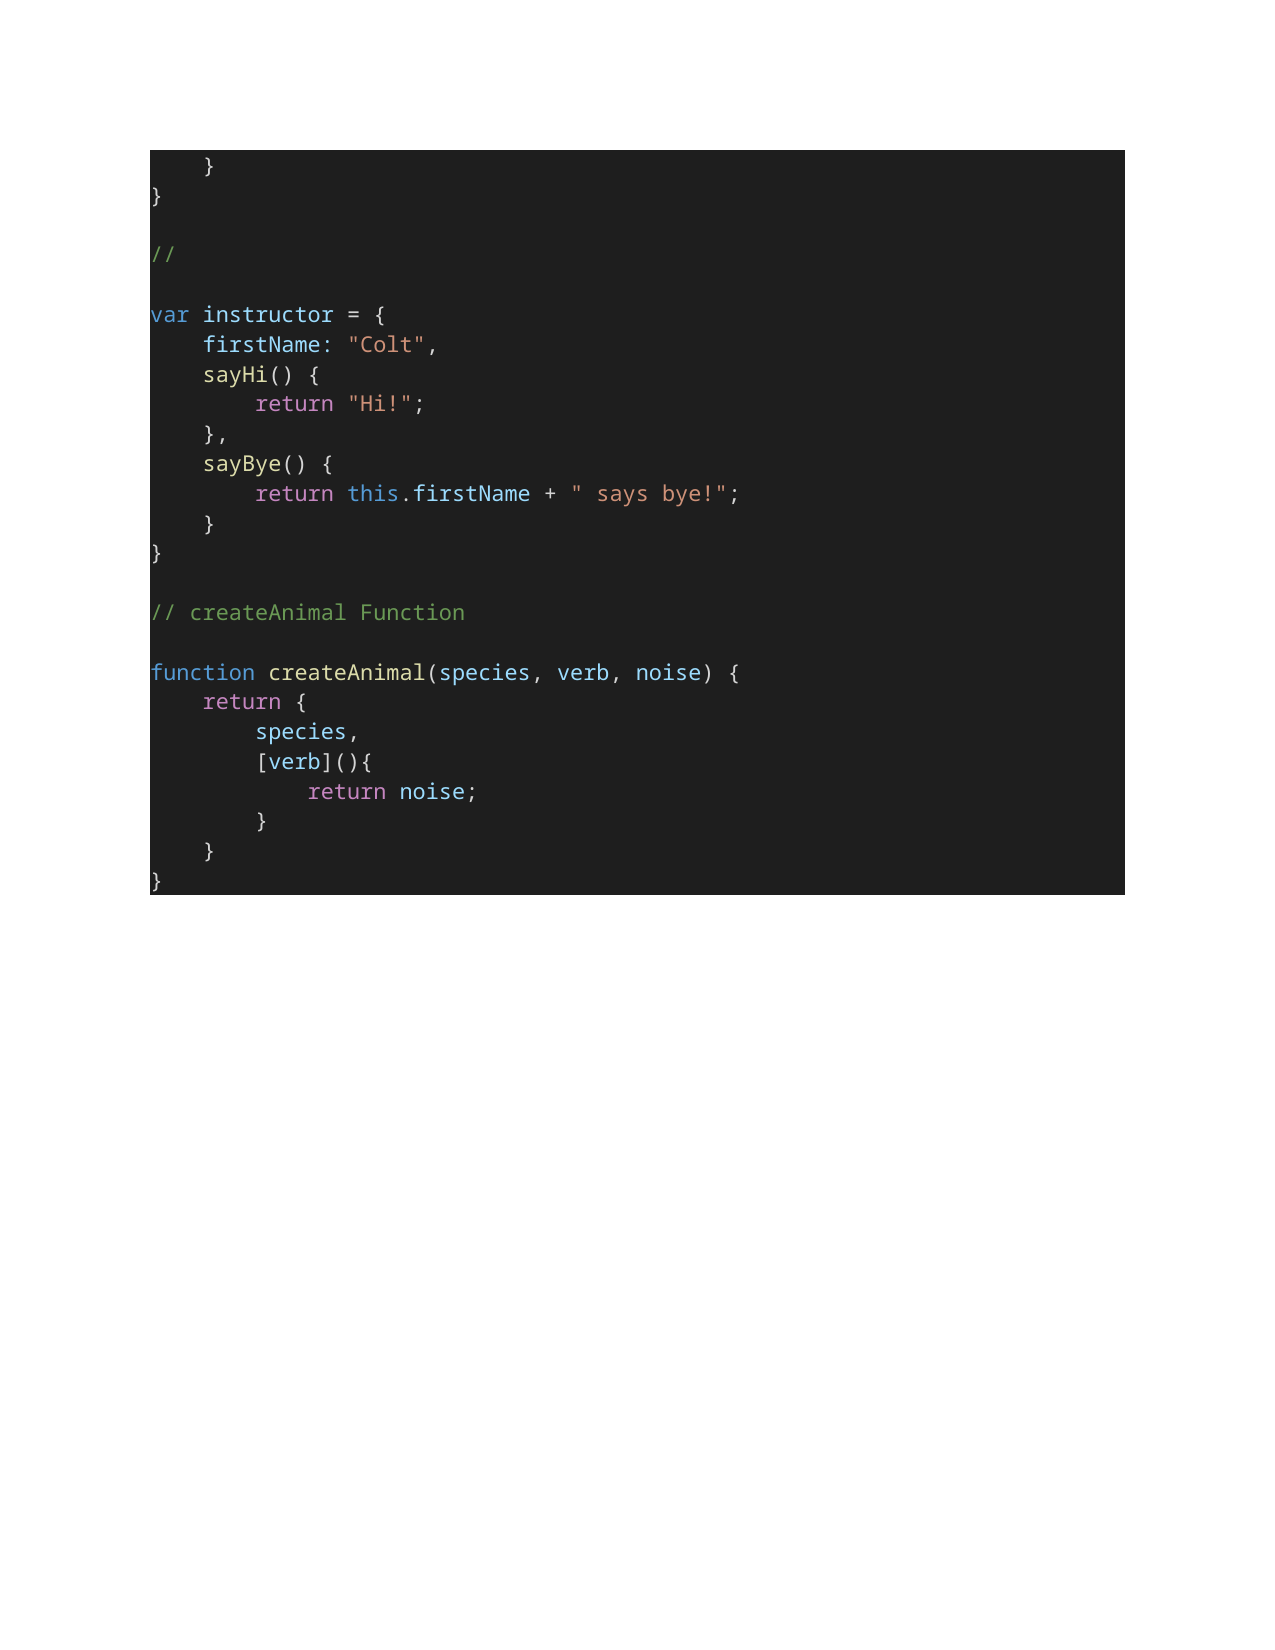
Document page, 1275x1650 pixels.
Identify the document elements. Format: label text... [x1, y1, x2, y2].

text var instructor = { [150, 299, 1125, 329]
text return "Hi!"; [150, 388, 1125, 418]
text function createAnimal(species, verb, noise) { [150, 656, 1125, 686]
text // createAnimal Function [150, 597, 1125, 627]
text } [150, 507, 1125, 537]
text return noise; [150, 776, 1125, 805]
text }, [150, 418, 1125, 448]
text } [150, 150, 1125, 180]
text return { [150, 686, 1125, 716]
text firstName: "Colt", [150, 329, 1125, 358]
text [verb](){ [150, 746, 1125, 776]
text } [150, 805, 1125, 835]
text } [150, 537, 1125, 567]
text } [150, 180, 1125, 209]
text sayBye() { [150, 448, 1125, 478]
text species, [150, 716, 1125, 746]
text } [150, 865, 1125, 895]
text sayHi() { [150, 358, 1125, 388]
text // [150, 239, 1125, 269]
text } [150, 835, 1125, 865]
text return this.firstName + " says bye!"; [150, 478, 1125, 507]
